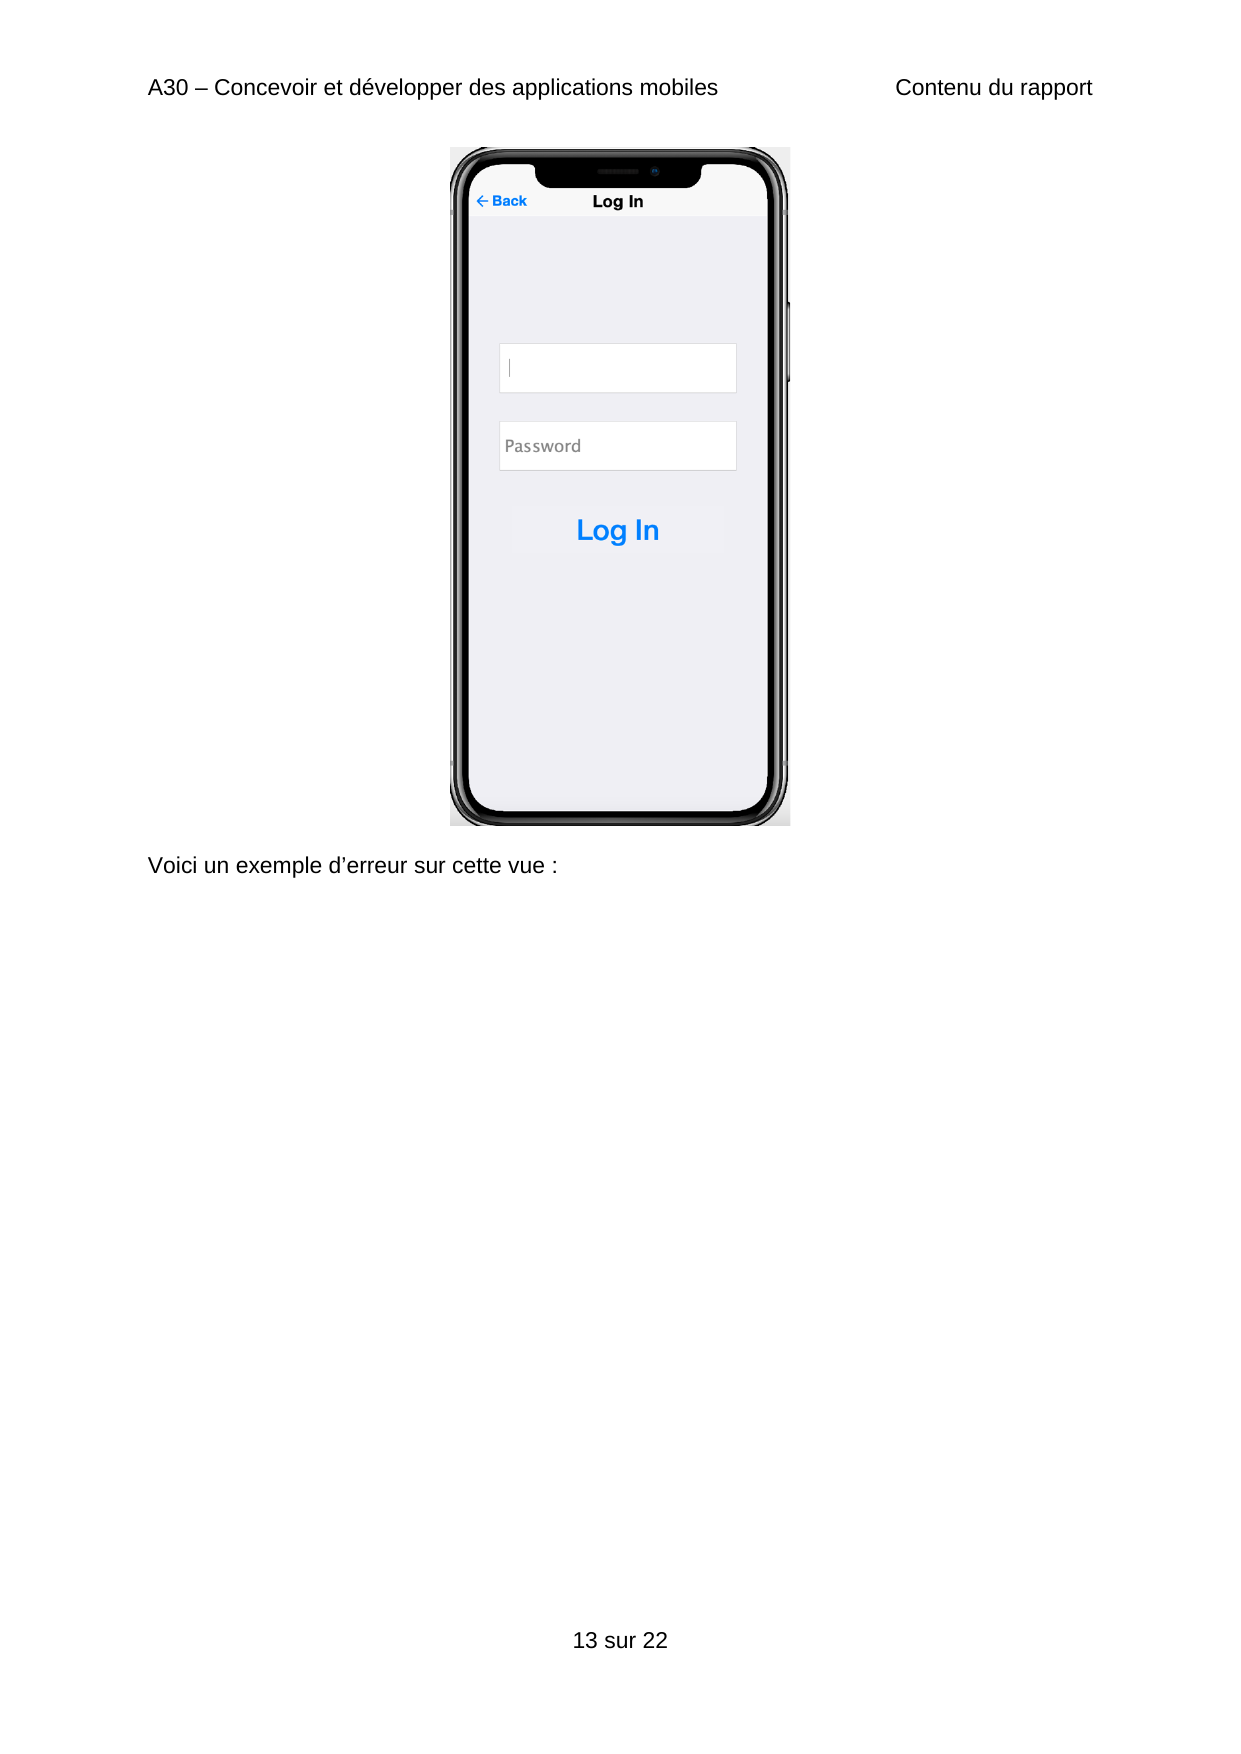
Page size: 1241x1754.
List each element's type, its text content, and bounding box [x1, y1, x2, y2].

text Voici un exemple d’erreur sur cette vue : [148, 852, 1092, 879]
picture [450, 147, 791, 826]
